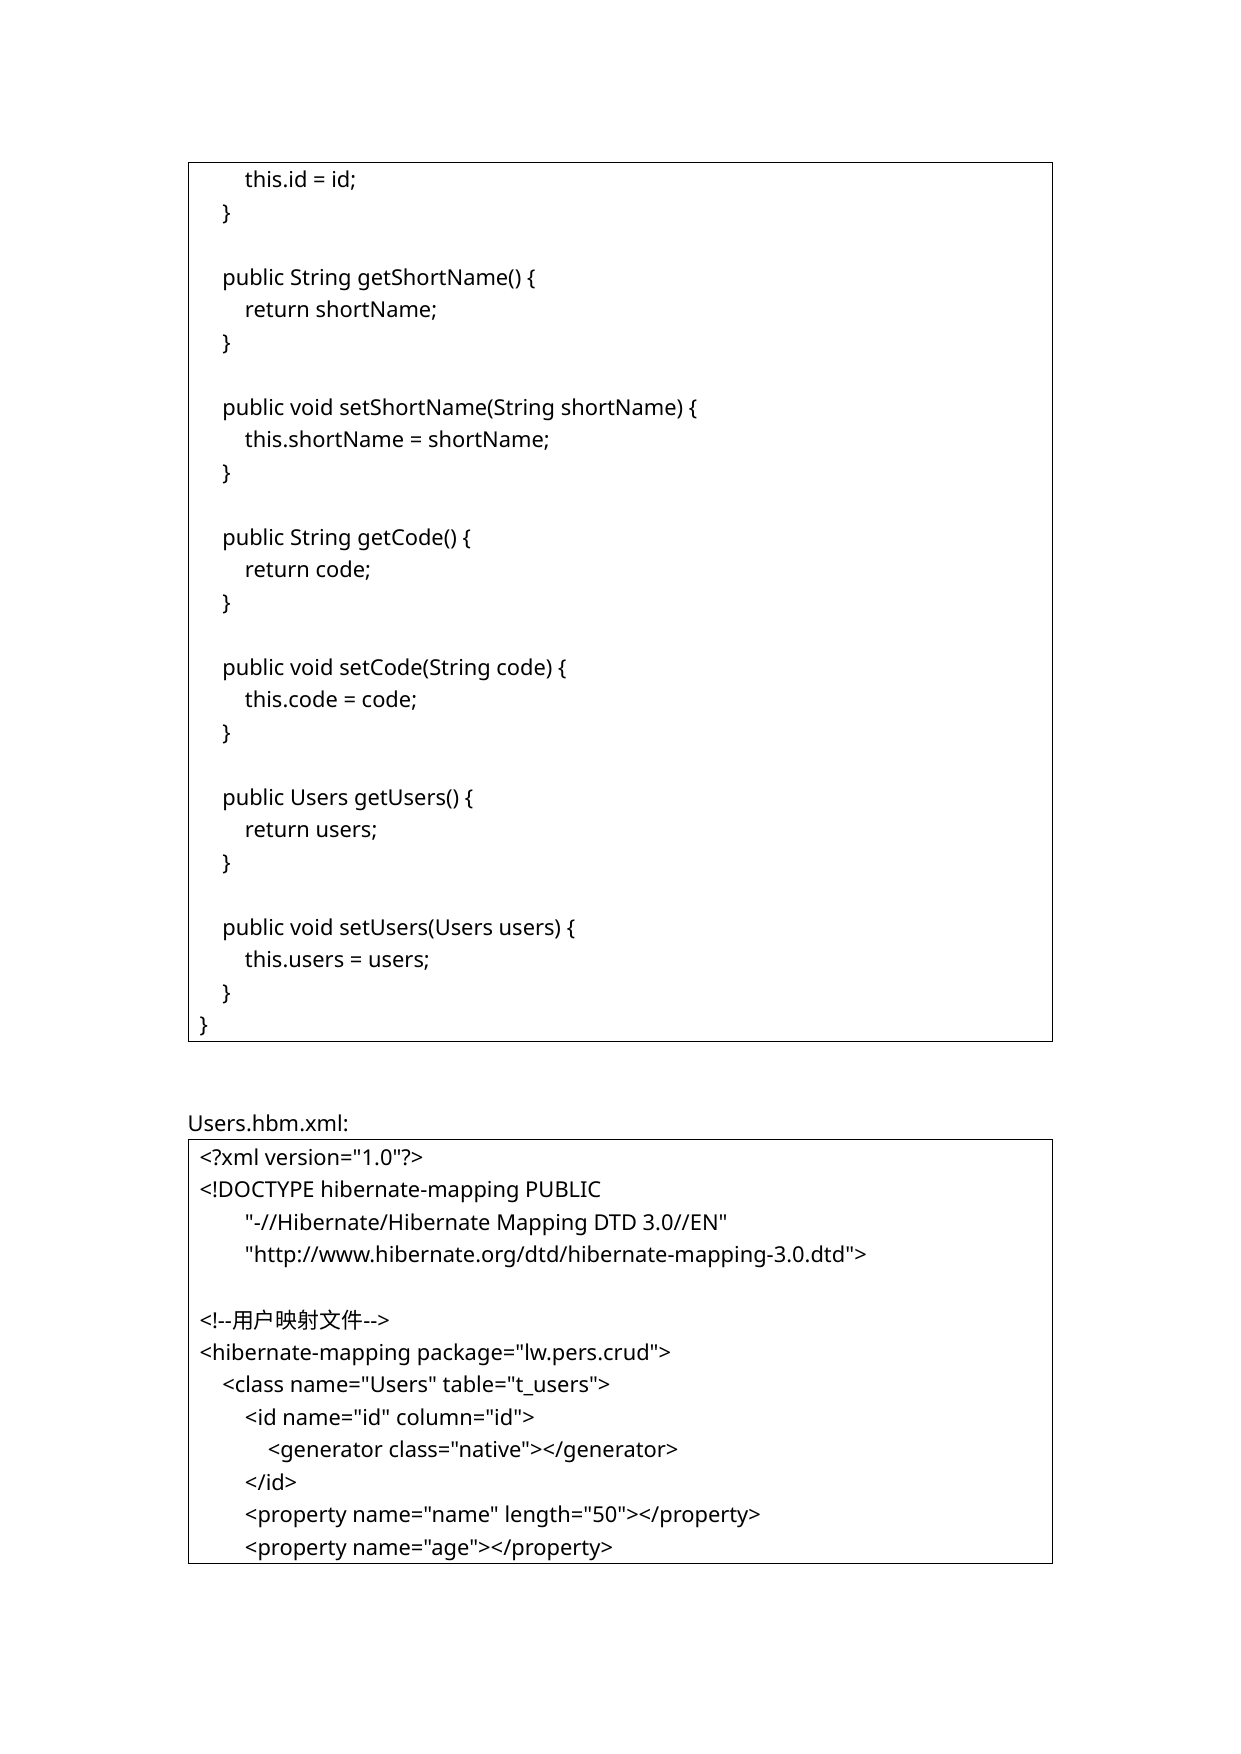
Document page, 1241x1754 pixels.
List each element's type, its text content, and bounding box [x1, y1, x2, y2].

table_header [189, 163, 1052, 1041]
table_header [189, 1140, 1052, 1563]
text Users.hbm.xml: [187, 1107, 1053, 1139]
